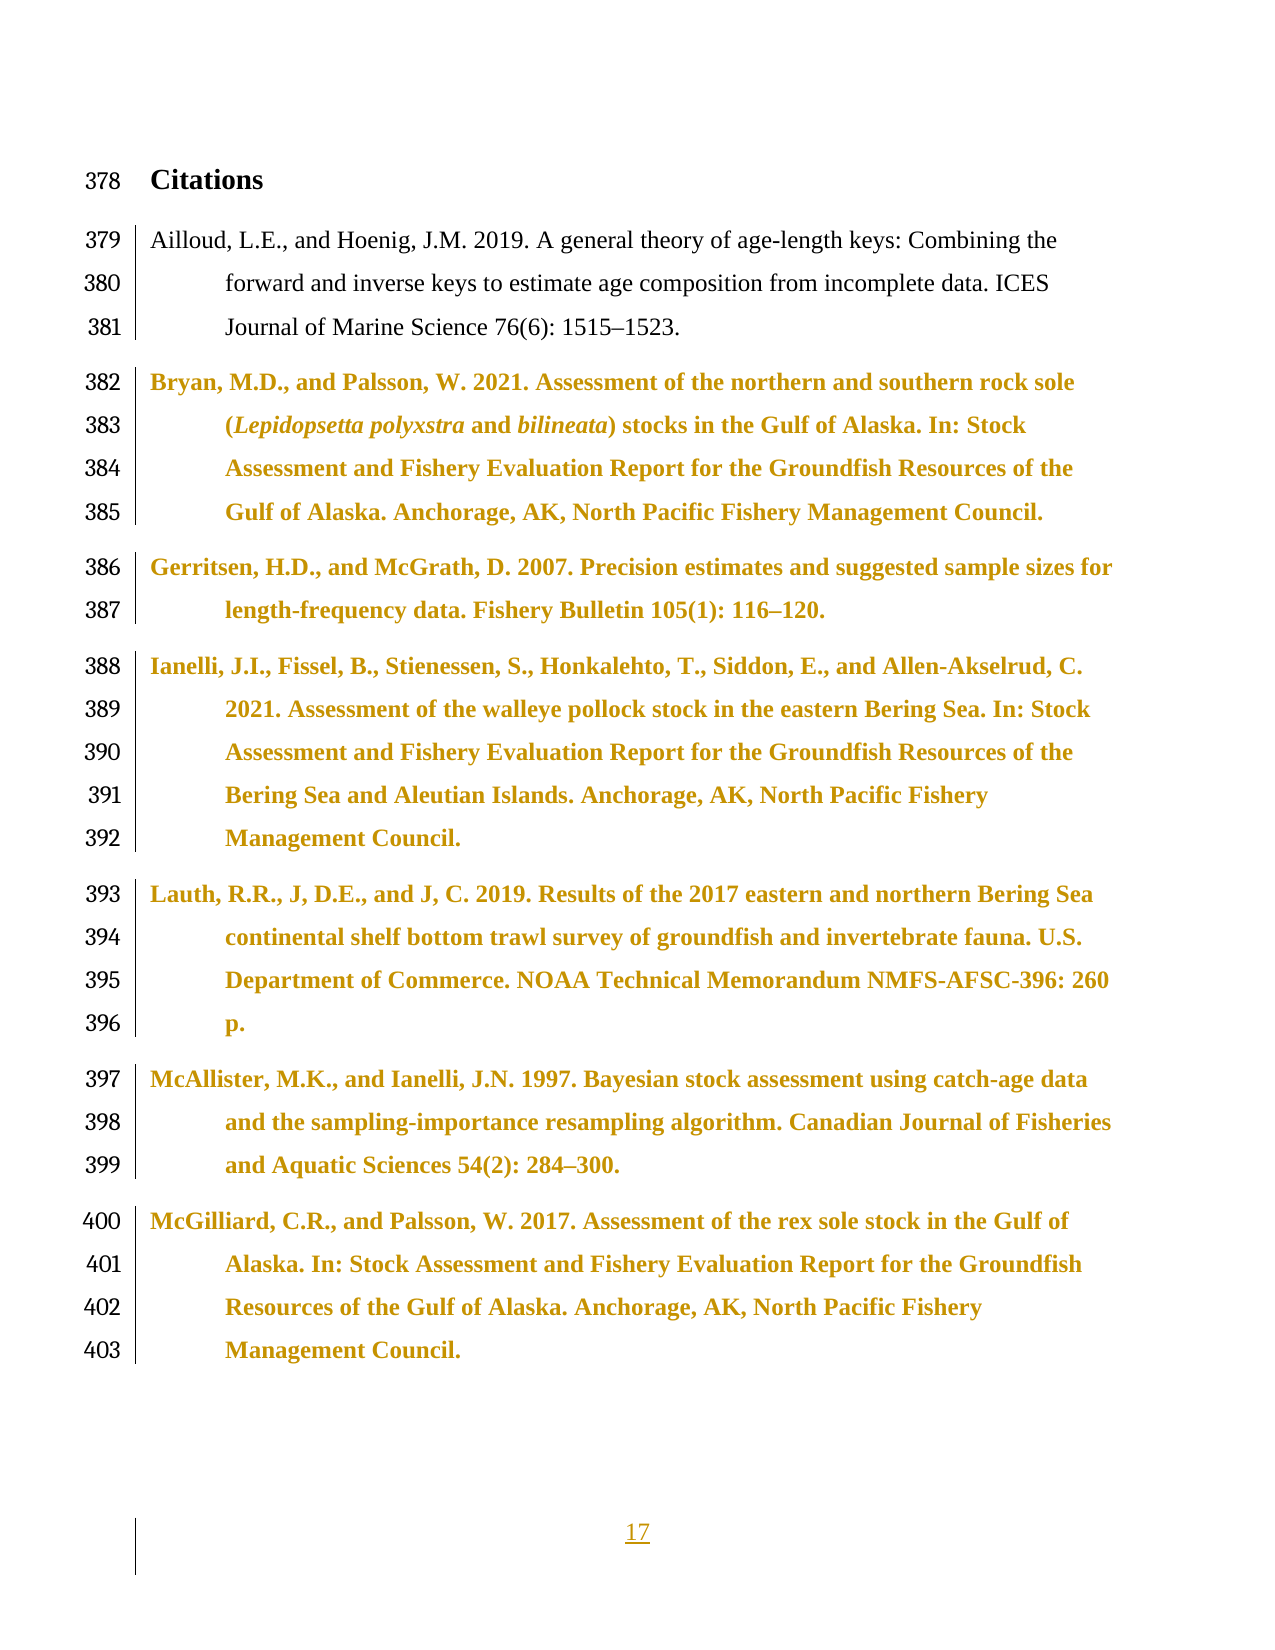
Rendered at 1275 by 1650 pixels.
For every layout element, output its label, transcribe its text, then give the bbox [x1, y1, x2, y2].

text Ailloud, L.E., and Hoenig, J.M. 2019. A general theory of age-length keys: Combining the forward and inverse keys to estimate age composition from incomplete data. ICES Journal of Marine Science 76(6): 1515–1523. [150, 225, 1125, 340]
subtitle Citations [150, 162, 1125, 196]
text McAllister, M.K., and Ianelli, J.N. 1997. Bayesian stock assessment using catch-age data and the sampling-importance resampling algorithm. Canadian Journal of Fisheries and Aquatic Sciences 54(2): 284–300. [150, 1064, 1125, 1179]
text McGilliard, C.R., and Palsson, W. 2017. Assessment of the rex sole stock in the Gulf of Alaska. In: Stock Assessment and Fishery Evaluation Report for the Groundfish Resources of the Gulf of Alaska. Anchorage, AK, North Pacific Fishery Management Council. [150, 1206, 1125, 1364]
text Lauth, R.R., J, D.E., and J, C. 2019. Results of the 2017 eastern and northern Bering Sea continental shelf bottom trawl survey of groundfish and invertebrate fauna. U.S. Department of Commerce. NOAA Technical Memorandum NMFS-AFSC-396: 260 p. [150, 879, 1125, 1037]
text Ianelli, J.I., Fissel, B., Stienessen, S., Honkalehto, T., Siddon, E., and Allen-Akselrud, C. 2021. Assessment of the walleye pollock stock in the eastern Bering Sea. In: Stock Assessment and Fishery Evaluation Report for the Groundfish Resources of the Bering Sea and Aleutian Islands. Anchorage, AK, North Pacific Fishery Management Council. [150, 651, 1125, 852]
text Bryan, M.D., and Palsson, W. 2021. Assessment of the northern and southern rock sole (Lepidopsetta polyxstra and bilineata) stocks in the Gulf of Alaska. In: Stock Assessment and Fishery Evaluation Report for the Groundfish Resources of the Gulf of Alaska. Anchorage, AK, North Pacific Fishery Management Council. [150, 367, 1125, 525]
text Gerritsen, H.D., and McGrath, D. 2007. Precision estimates and suggested sample sizes for length-frequency data. Fishery Bulletin 105(1): 116–120. [150, 552, 1125, 624]
